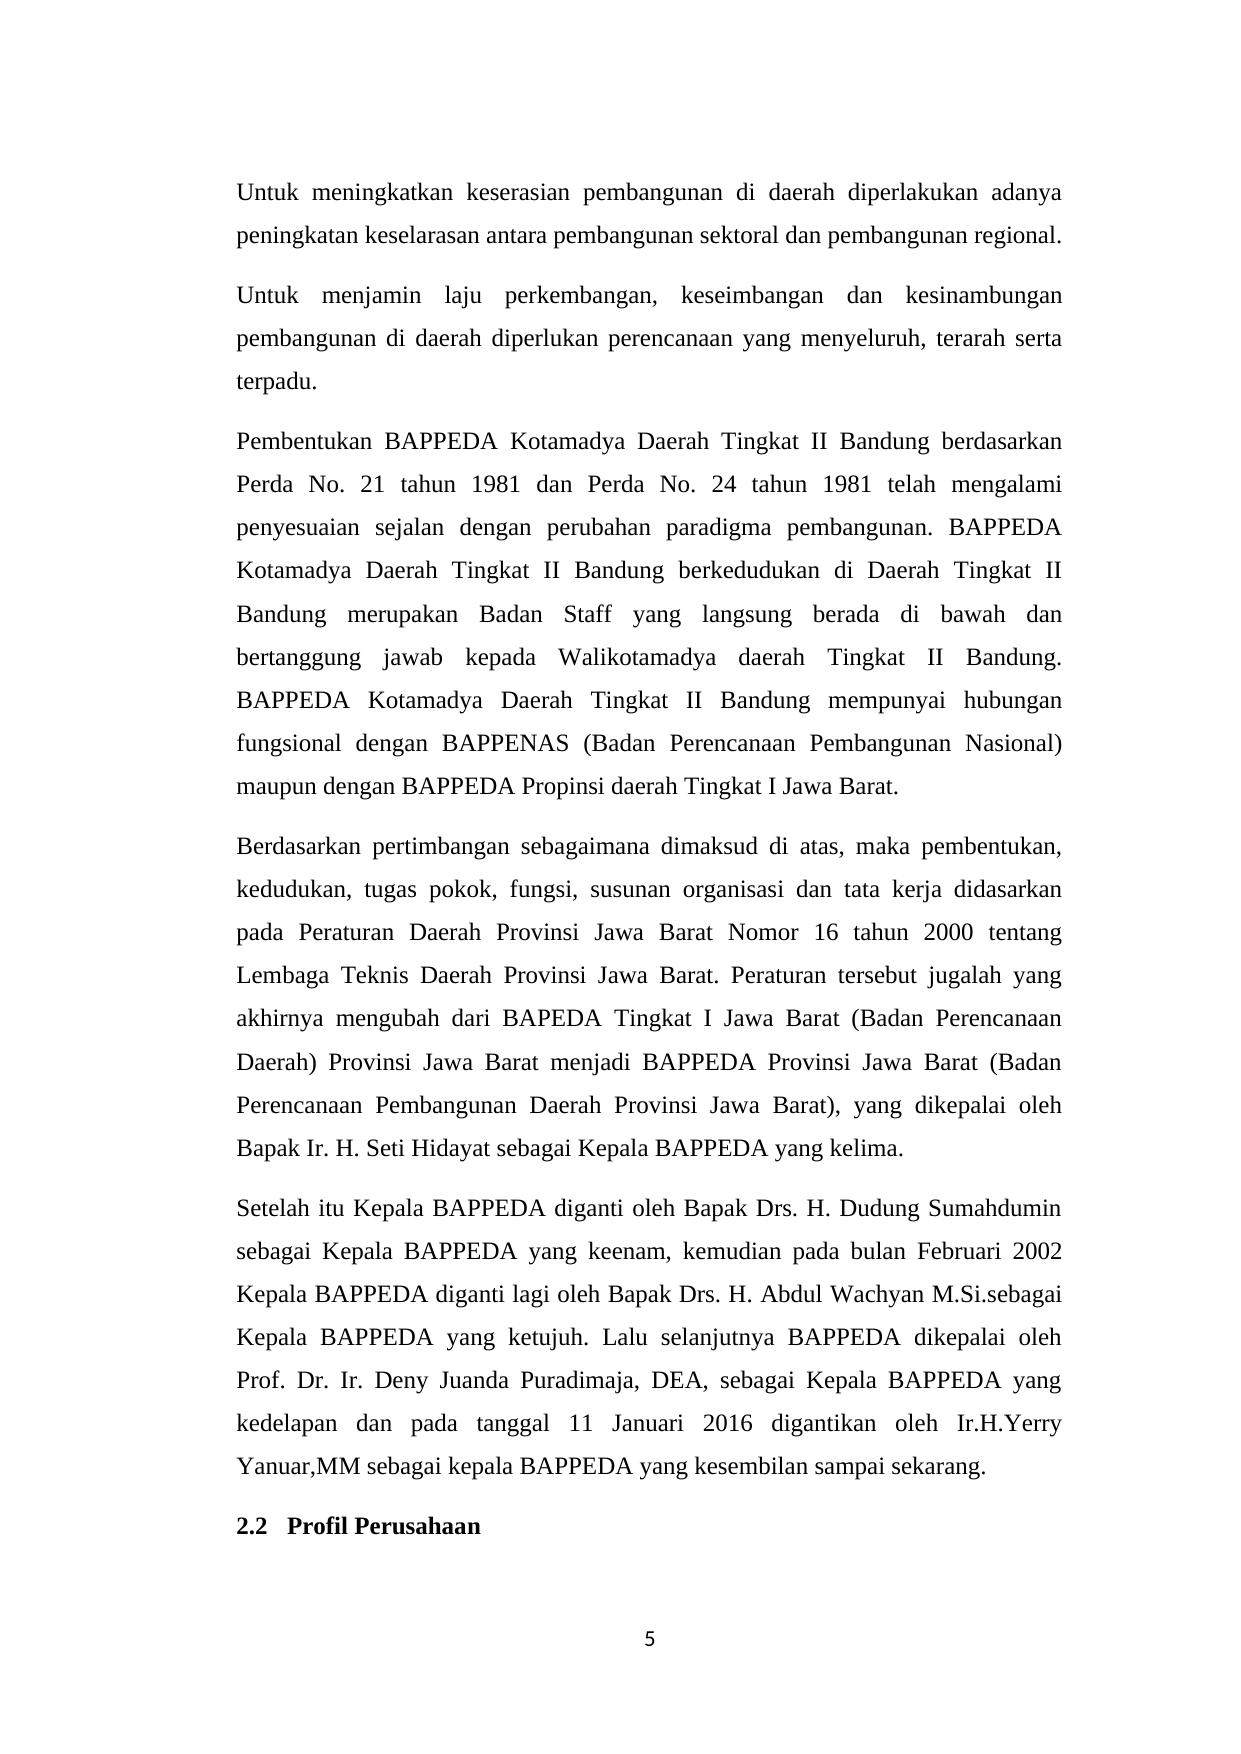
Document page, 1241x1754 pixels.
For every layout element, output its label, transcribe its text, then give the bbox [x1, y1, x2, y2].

text Untuk menjamin laju perkembangan, keseimbangan dan kesinambungan pembangunan di daerah diperlukan perencanaan yang menyeluruh, terarah serta terpadu. [236, 280, 1063, 395]
list Profil Perusahaan [236, 1511, 1063, 1540]
text Setelah itu Kepala BAPPEDA diganti oleh Bapak Drs. H. Dudung Sumahdumin sebagai Kepala BAPPEDA yang keenam, kemudian pada bulan Februari 2002 Kepala BAPPEDA diganti lagi oleh Bapak Drs. H. Abdul Wachyan M.Si.sebagai Kepala BAPPEDA yang ketujuh. Lalu selanjutnya BAPPEDA dikepalai oleh Prof. Dr. Ir. Deny Juanda Puradimaja, DEA, sebagai Kepala BAPPEDA yang kedelapan dan pada tanggal 11 Januari 2016 digantikan oleh Ir.H.Yerry Yanuar,MM sebagai kepala BAPPEDA yang kesembilan sampai sekarang. [236, 1193, 1063, 1480]
text Berdasarkan pertimbangan sebagaimana dimaksud di atas, maka pembentukan, kedudukan, tugas pokok, fungsi, susunan organisasi dan tata kerja didasarkan pada Peraturan Daerah Provinsi Jawa Barat Nomor 16 tahun 2000 tentang Lembaga Teknis Daerah Provinsi Jawa Barat. Peraturan tersebut jugalah yang akhirnya mengubah dari BAPEDA Tingkat I Jawa Barat (Badan Perencanaan Daerah) Provinsi Jawa Barat menjadi BAPPEDA Provinsi Jawa Barat (Badan Perencanaan Pembangunan Daerah Provinsi Jawa Barat), yang dikepalai oleh Bapak Ir. H. Seti Hidayat sebagai Kepala BAPPEDA yang kelima. [236, 831, 1063, 1162]
text Untuk meningkatkan keserasian pembangunan di daerah diperlakukan adanya peningkatan keselarasan antara pembangunan sektoral dan pembangunan regional. [236, 177, 1063, 249]
text Pembentukan BAPPEDA Kotamadya Daerah Tingkat II Bandung berdasarkan Perda No. 21 tahun 1981 dan Perda No. 24 tahun 1981 telah mengalami penyesuaian sejalan dengan perubahan paradigma pembangunan. BAPPEDA Kotamadya Daerah Tingkat II Bandung berkedudukan di Daerah Tingkat II Bandung merupakan Badan Staff yang langsung berada di bawah dan bertanggung jawab kepada Walikotamadya daerah Tingkat II Bandung. BAPPEDA Kotamadya Daerah Tingkat II Bandung mempunyai hubungan fungsional dengan BAPPENAS (Badan Perencanaan Pembangunan Nasional) maupun dengan BAPPEDA Propinsi daerah Tingkat I Jawa Barat. [236, 426, 1063, 800]
